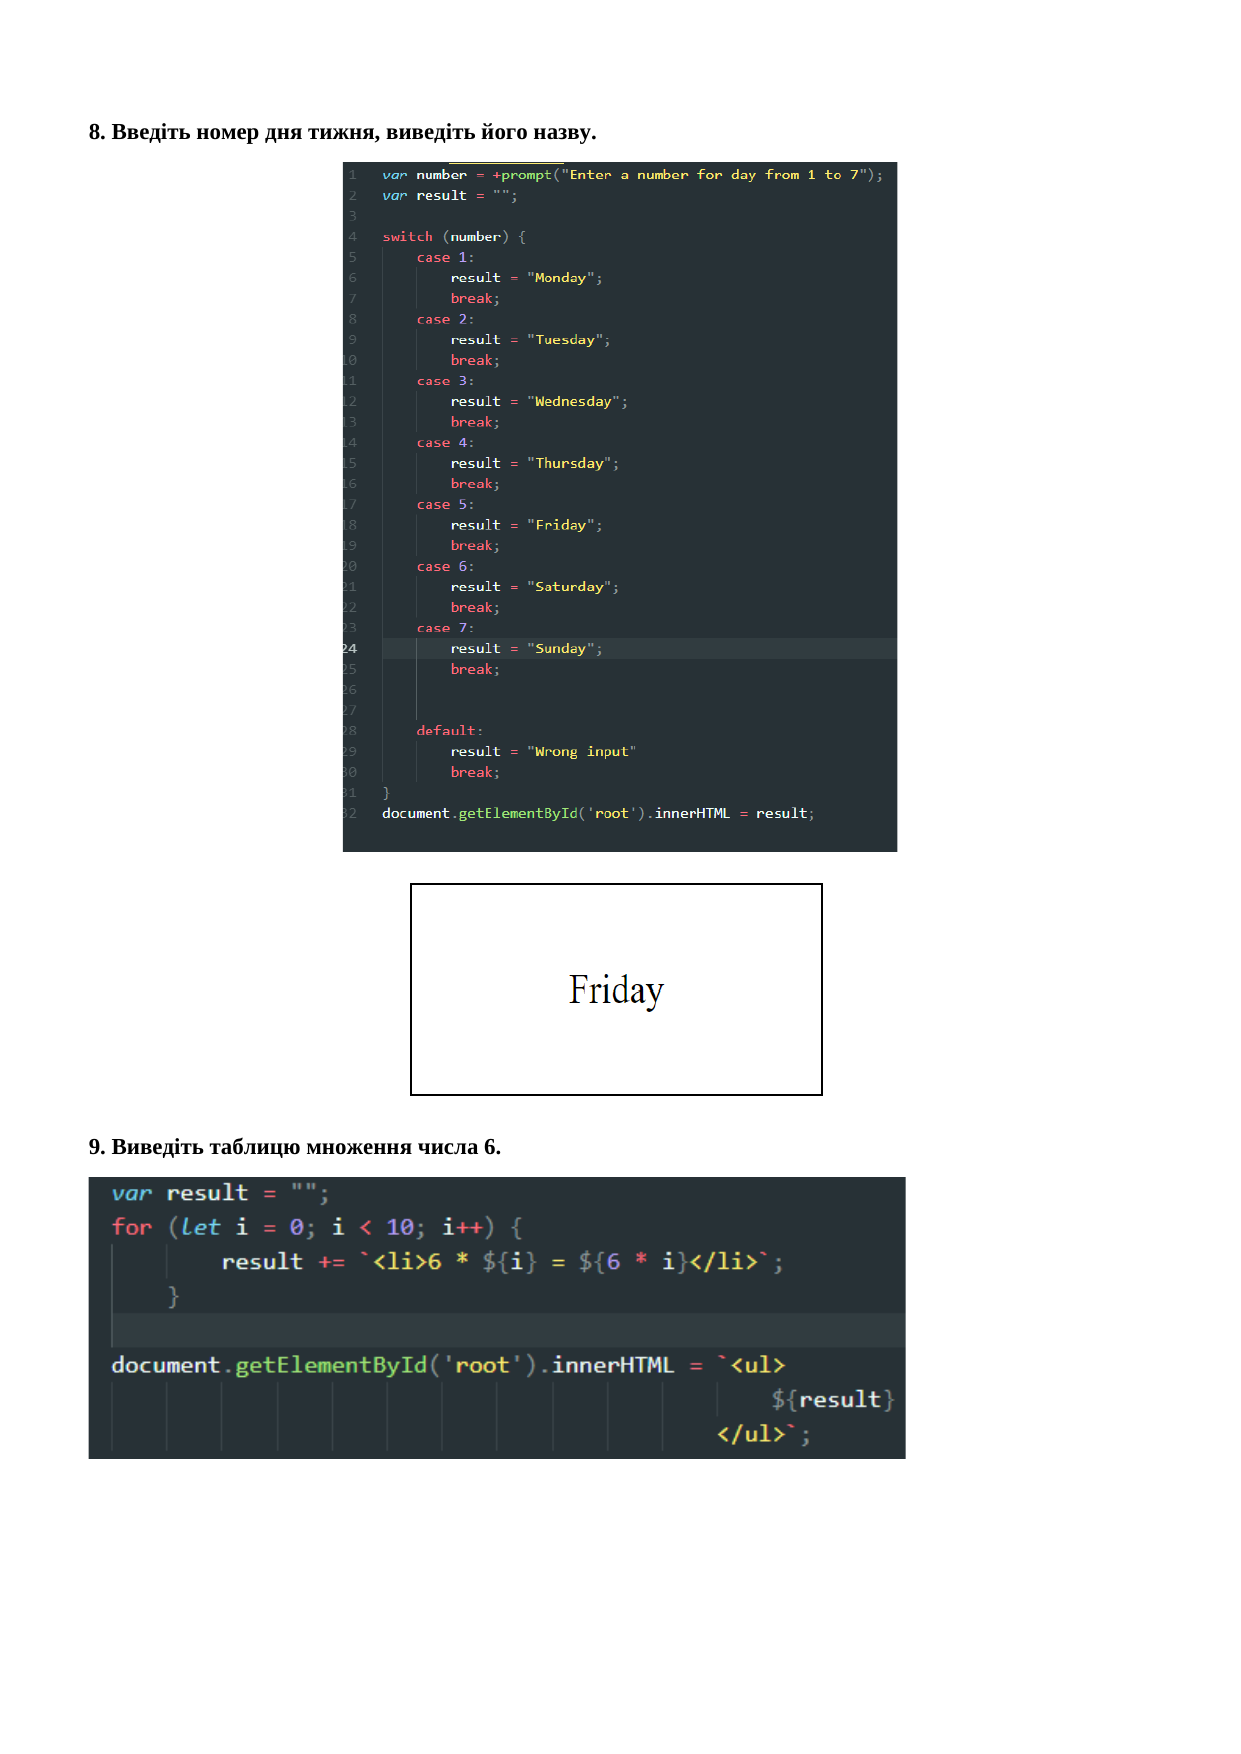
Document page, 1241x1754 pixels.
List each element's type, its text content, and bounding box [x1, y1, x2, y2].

text 8. Введіть номер дня тижня, виведіть його назву. [88, 118, 1152, 144]
picture [405, 869, 836, 1115]
text 9. Виведіть таблицю множення числа 6. [88, 1133, 1152, 1159]
picture [342, 162, 898, 852]
picture [88, 1177, 906, 1459]
